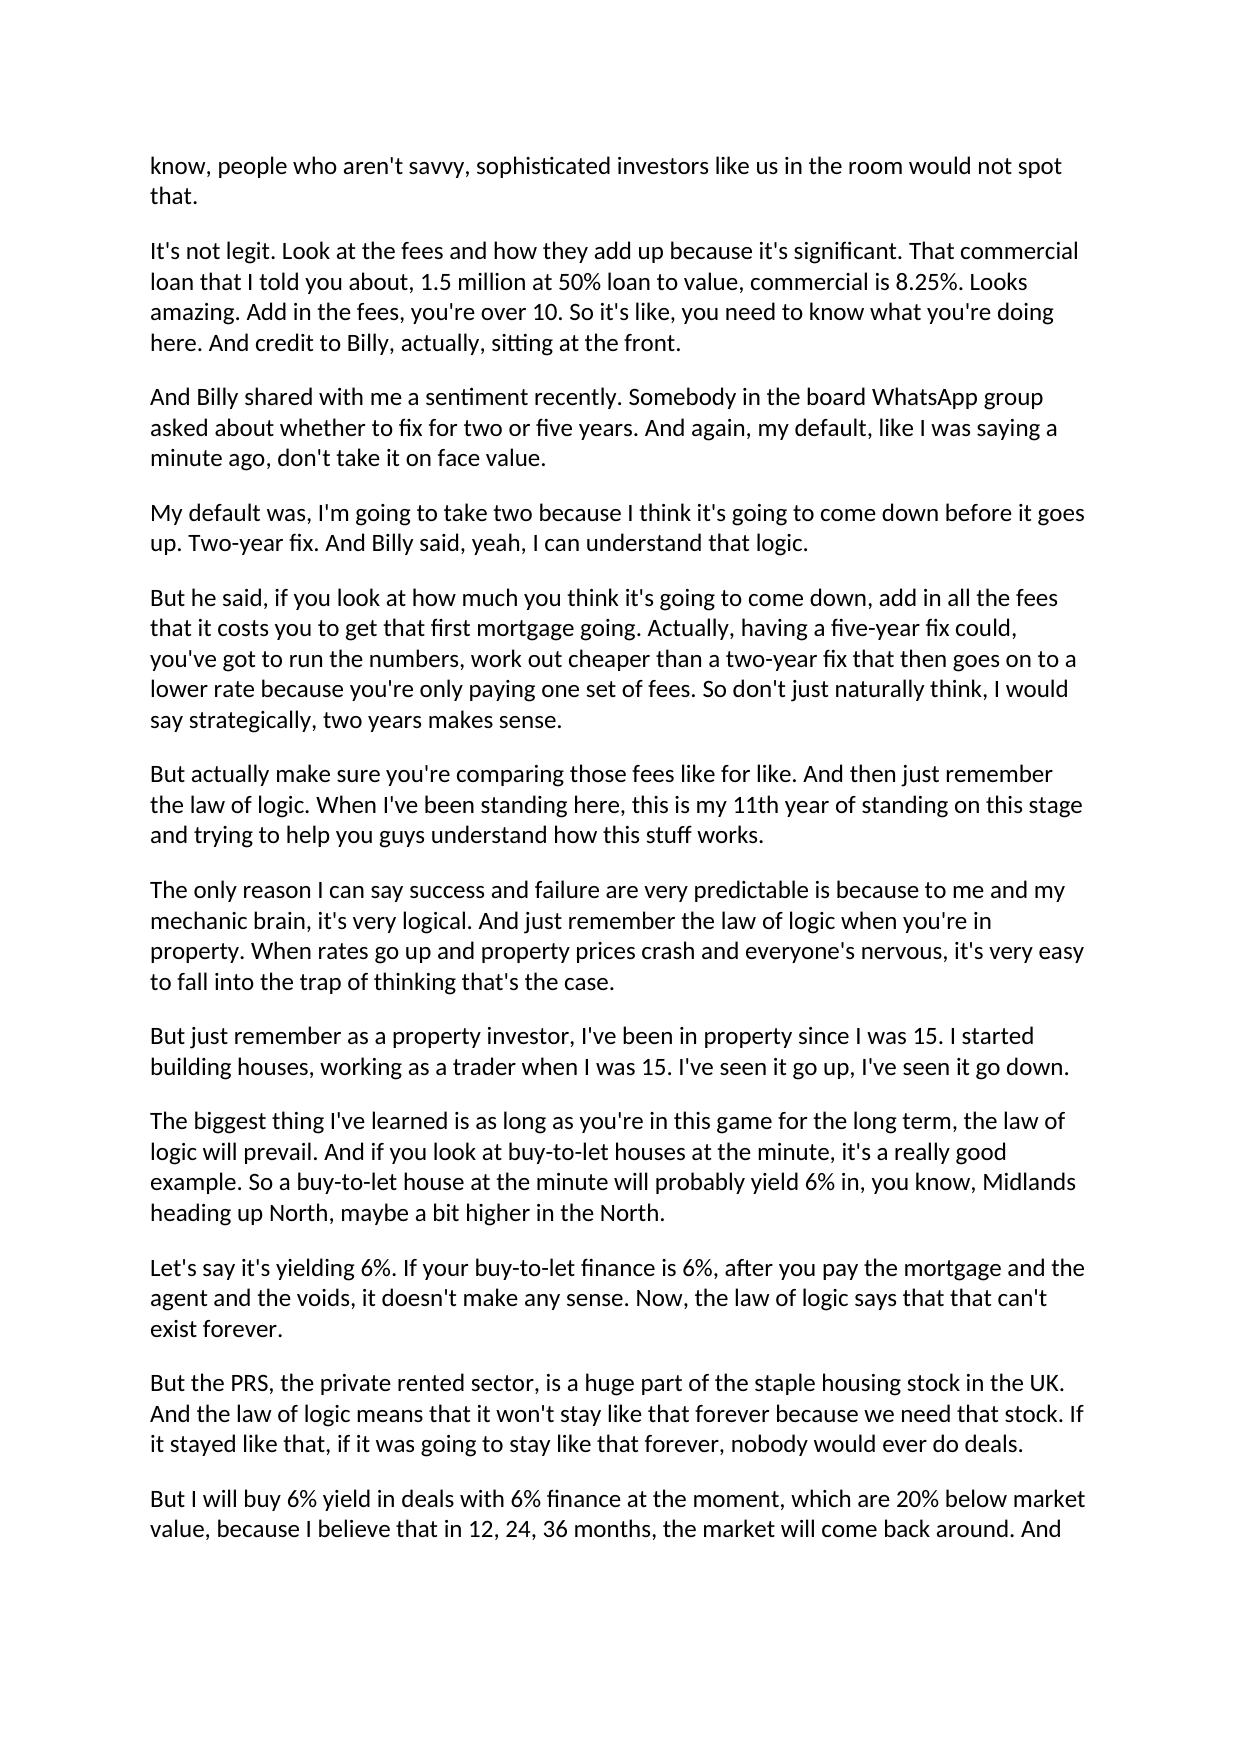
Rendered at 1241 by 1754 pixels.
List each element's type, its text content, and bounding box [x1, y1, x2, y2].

text The only reason I can say success and failure are very predictable is because to me and my mechanic brain, it's very logical. And just remember the law of logic when you're in property. When rates go up and property prices crash and everyone's nervous, it's very easy to fall into the trap of thinking that's the case. [150, 874, 1090, 996]
text The biggest thing I've learned is as long as you're in this game for the long term, the law of logic will prevail. And if you look at buy-to-let houses at the minute, it's a really good example. So a buy-to-let house at the minute will probably yield 6% in, you know, Midlands heading up North, maybe a bit higher in the North. [150, 1106, 1090, 1228]
text But he said, if you look at how much you think it's going to come down, add in all the fees that it costs you to get that first mortgage going. Actually, having a five-year fix could, you've got to run the numbers, work out cheaper than a two-year fix that then goes on to a lower rate because you're only paying one set of fees. So don't just naturally think, I would say strategically, two years makes sense. [150, 582, 1090, 734]
text And Billy shared with me a sentiment recently. Somebody in the board WhatsApp group asked about whether to fix for two or five years. And again, my default, like I was saying a minute ago, don't take it on face value. [150, 381, 1090, 473]
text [150, 150, 1090, 211]
text It's not legit. Look at the fees and how they add up because it's significant. That commercial loan that I told you about, 1.5 million at 50% loan to value, commercial is 8.25%. Looks amazing. Add in the fees, you're over 10. So it's like, you need to know what you're doing here. And credit to Billy, actually, sitting at the front. [150, 235, 1090, 357]
text Let's say it's yielding 6%. If your buy-to-let finance is 6%, after you pay the mortgage and the agent and the voids, it doesn't make any sense. Now, the law of logic says that that can't exist forever. [150, 1252, 1090, 1343]
text My default was, I'm going to take two because I think it's going to come down before it goes up. Two-year fix. And Billy said, yeah, I can understand that logic. [150, 497, 1090, 558]
text But just remember as a property investor, I've been in property since I was 15. I started building houses, working as a trader when I was 15. I've seen it go up, I've seen it go down. [150, 1020, 1090, 1081]
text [150, 1483, 1090, 1544]
text But actually make sure you're comparing those fees like for like. And then just remember the law of logic. When I've been standing here, this is my 11th year of standing on this stage and trying to help you guys understand how this stuff works. [150, 759, 1090, 850]
text But the PRS, the private rented sector, is a huge part of the staple housing stock in the UK. And the law of logic means that it won't stay like that forever because we need that stock. If it stayed like that, if it was going to stay like that forever, nobody would ever do deals. [150, 1367, 1090, 1459]
